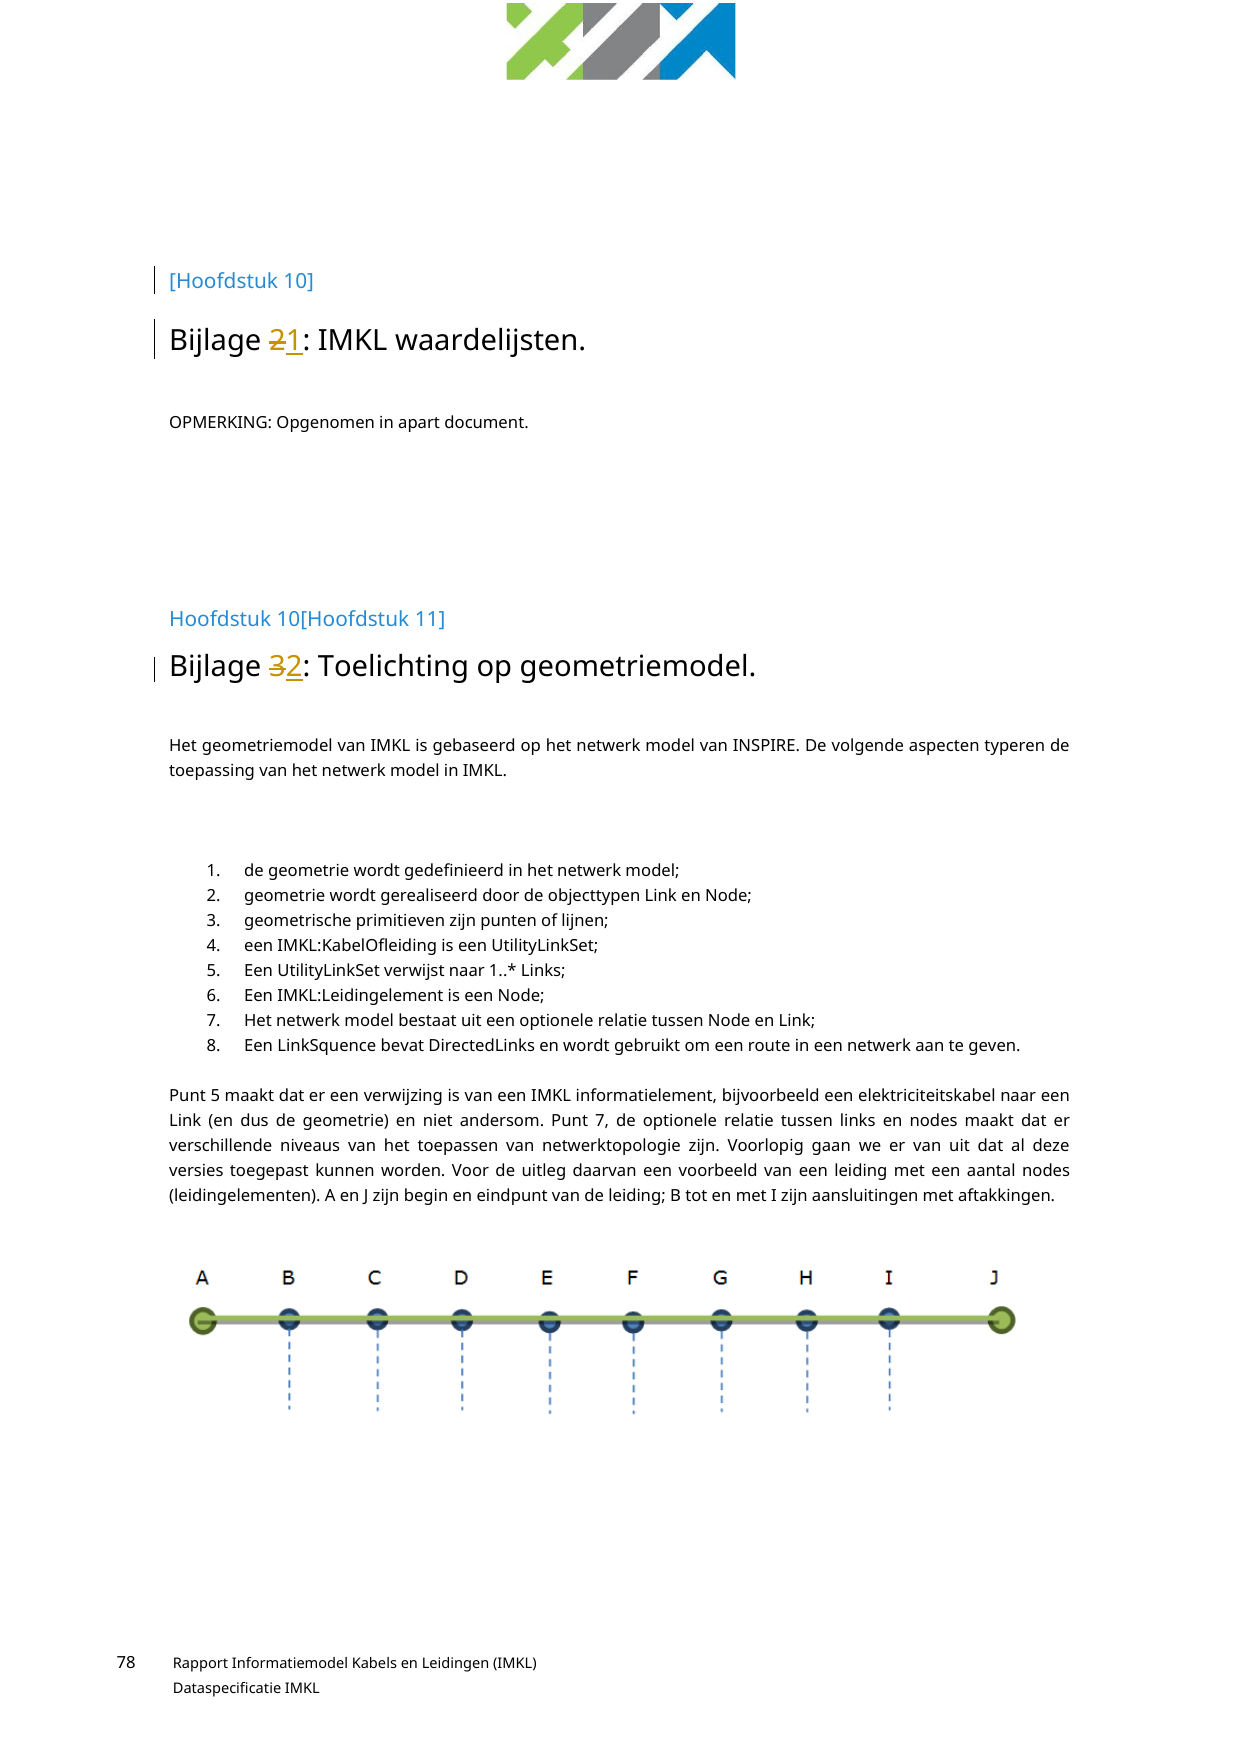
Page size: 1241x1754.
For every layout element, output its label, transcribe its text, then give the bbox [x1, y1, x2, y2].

list een IMKL:KabelOfleiding is een UtilityLinkSet; [206, 932, 1071, 957]
list geometrische primitieven zijn punten of lijnen; [206, 907, 1071, 932]
picture [172, 1235, 1074, 1429]
list Het netwerk model bestaat uit een optionele relatie tussen Node en Link; [206, 1007, 1071, 1032]
text Het geometriemodel van IMKL is gebaseerd op het netwerk model van INSPIRE. De volgende aspecten typeren de toepassing van het netwerk model in IMKL. [169, 732, 1071, 782]
text Punt 5 maakt dat er een verwijzing is van een IMKL informatielement, bijvoorbeeld een elektriciteitskabel naar een Link (en dus de geometrie) en niet andersom. Punt 7, de optionele relatie tussen links en nodes maakt dat er verschillende niveaus van het toepassen van netwerktopologie zijn. Voorlopig gaan we er van uit dat al deze versies toegepast kunnen worden. Voor de uitleg daarvan een voorbeeld van een leiding met een aantal nodes (leidingelementen). A en J zijn begin en eindpunt van de leiding; B tot en met I zijn aansluitingen met aftakkingen. [169, 1082, 1071, 1207]
list Een UtilityLinkSet verwijst naar 1..* Links; [206, 957, 1071, 982]
text OPMERKING: Opgenomen in apart document. [169, 409, 1071, 434]
text Bijlage : IMKL waardelijsten. [169, 319, 1071, 359]
list geometrie wordt gerealiseerd door de objecttypen Link en Node; [206, 882, 1071, 907]
text Bijlage : Toelichting op geometriemodel. [169, 657, 1071, 682]
picture [506, 3, 718, 80]
list Een IMKL:Leidingelement is een Node; [206, 982, 1071, 1007]
list de geometrie wordt gedefinieerd in het netwerk model; [206, 857, 1071, 882]
list Een LinkSquence bevat DirectedLinks en wordt gebruikt om een route in een netwerk aan te geven. [206, 1032, 1071, 1057]
picture [677, 50, 736, 80]
